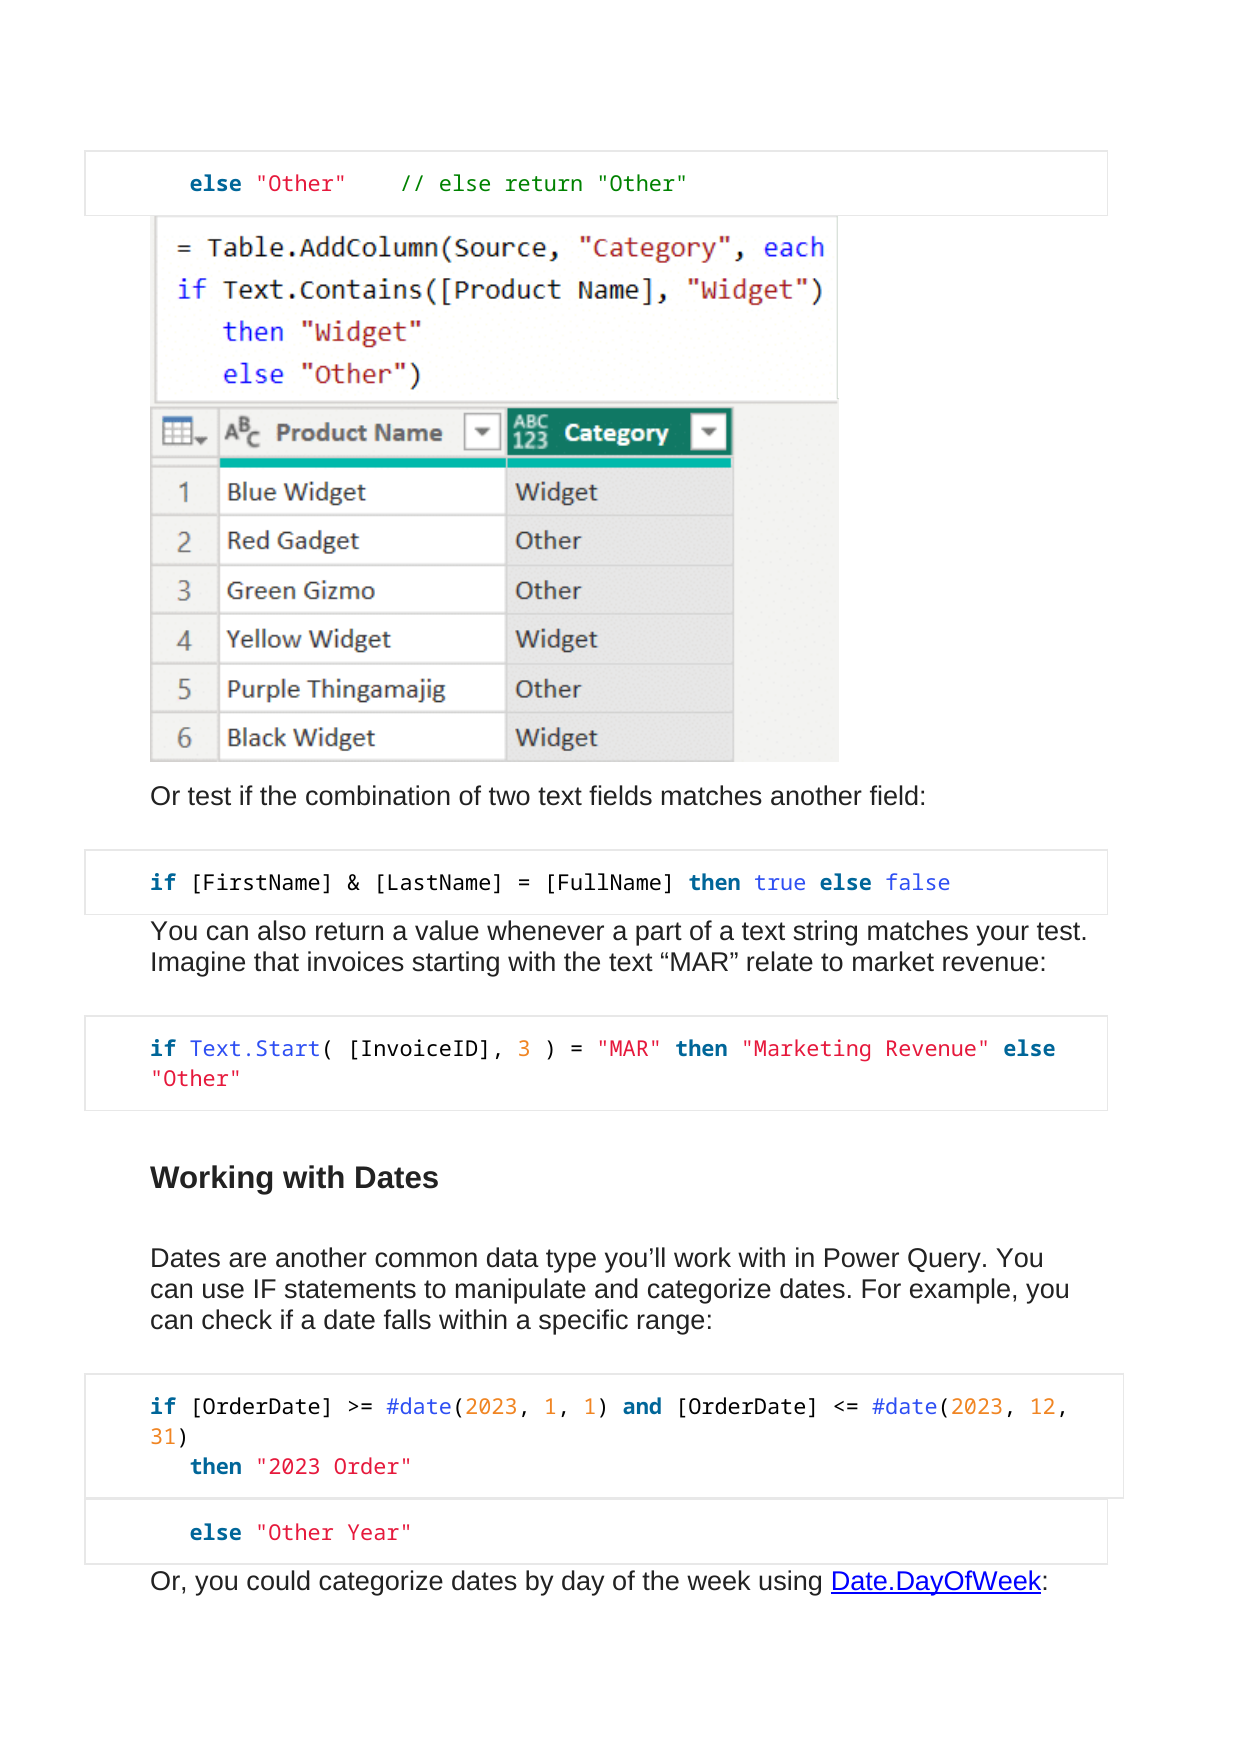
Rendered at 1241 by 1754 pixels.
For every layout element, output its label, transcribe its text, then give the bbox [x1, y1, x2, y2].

text if [FirstName] & [LastName] = [FullName] then true else false [86, 851, 1107, 914]
text if [OrderDate] >= #date(2023, 1, 1) and [OrderDate] <= #date(2023, 12, 31) [86, 1375, 1123, 1432]
picture [150, 216, 839, 762]
text else "Other" // else return "Other" [86, 152, 1107, 215]
subtitle Working with Dates [150, 1159, 1090, 1195]
text Or test if the combination of two text fields matches another field: [150, 780, 1090, 811]
text Or, you could categorize dates by day of the week using Date.DayOfWeek: [150, 1565, 1090, 1596]
text else "Other Year" [86, 1500, 1107, 1563]
text Dates are another common data type you’ll work with in Power Query. You can use IF statements to manipulate and categorize dates. For example, you can check if a date falls within a specific range: [150, 1242, 1090, 1335]
text You can also return a value whenever a part of a text string matches your test. Imagine that invoices starting with the text “MAR” relate to market revenue: [150, 915, 1090, 978]
text then "2023 Order" [86, 1432, 1123, 1497]
text if Text.Start( [InvoiceID], 3 ) = "MAR" then "Marketing Revenue" else "Other" [86, 1017, 1107, 1110]
